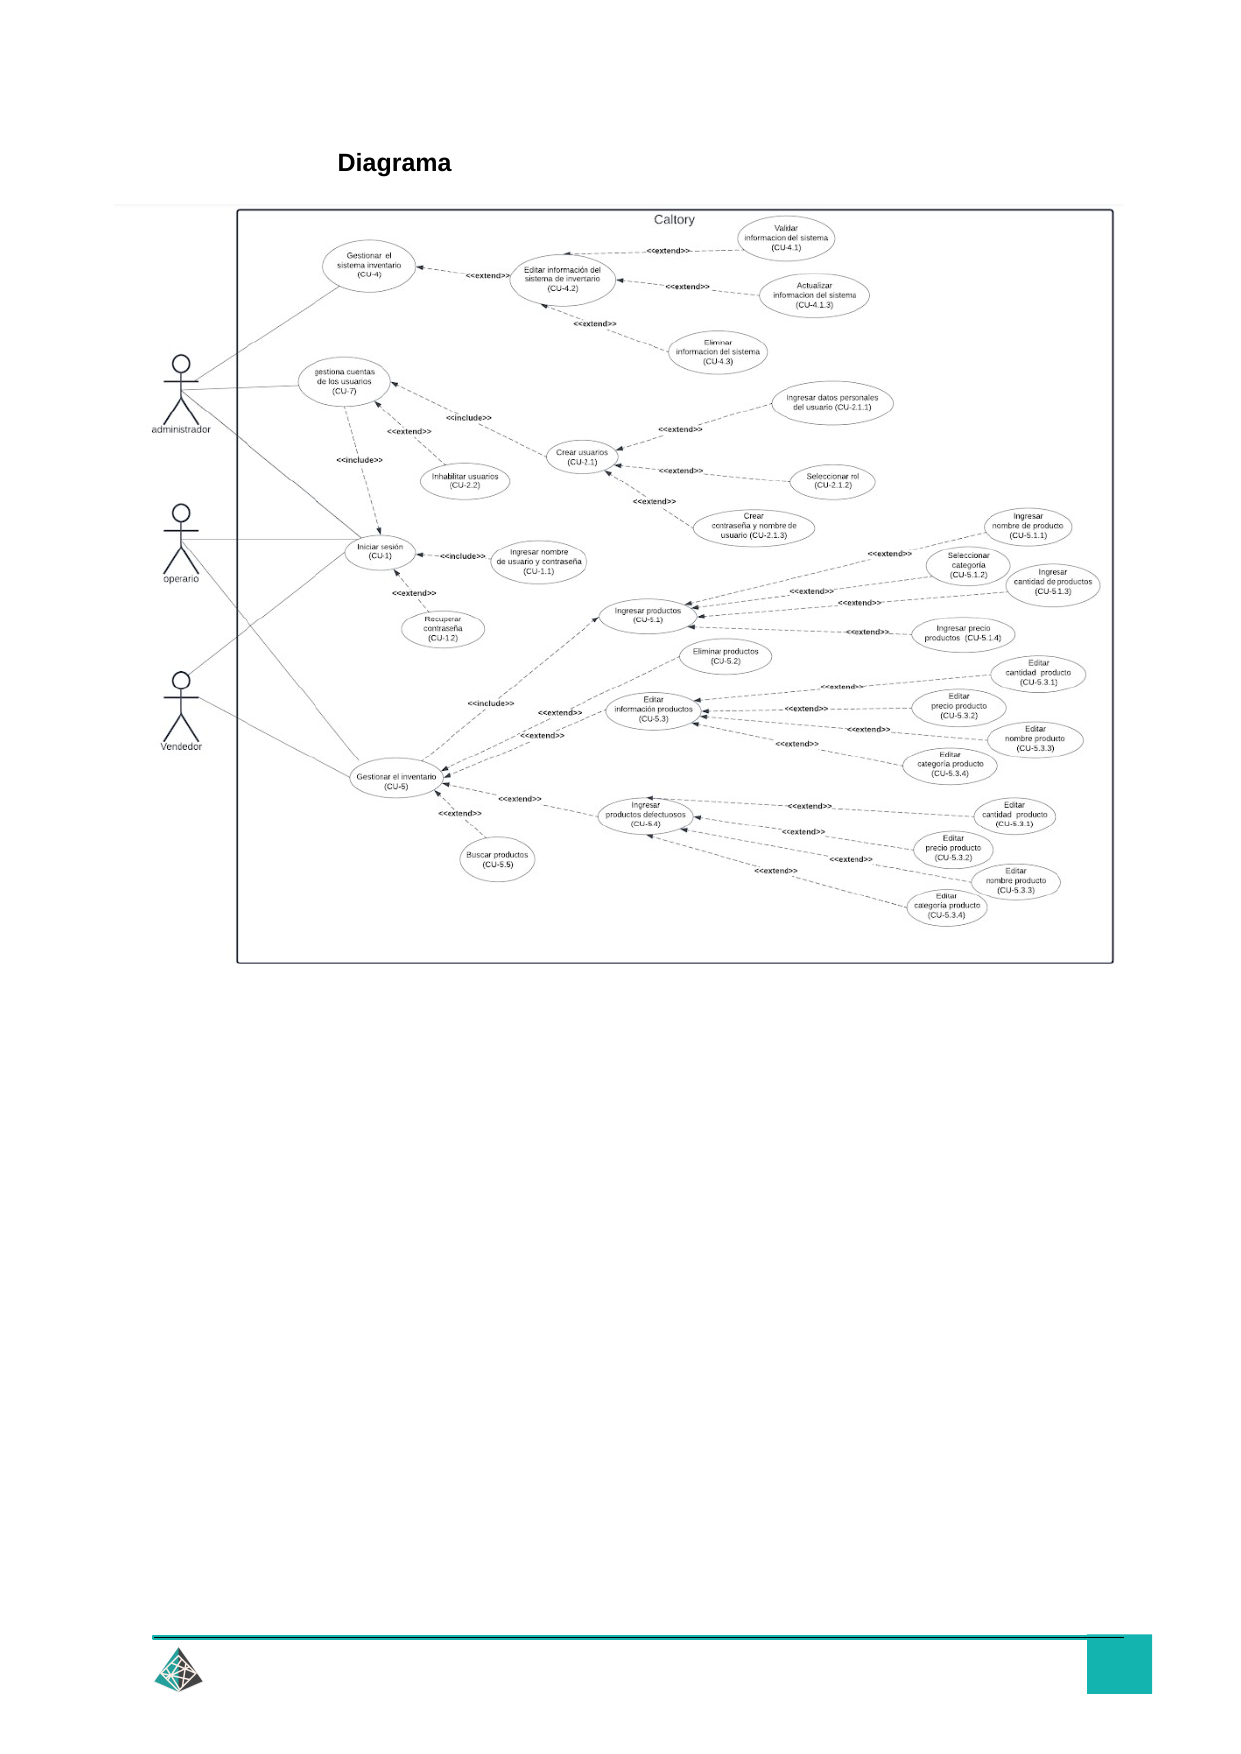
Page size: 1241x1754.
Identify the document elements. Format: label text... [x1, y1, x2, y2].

picture [113, 204, 1124, 964]
subtitle Diagrama [337, 148, 1207, 177]
picture [153, 1646, 204, 1693]
